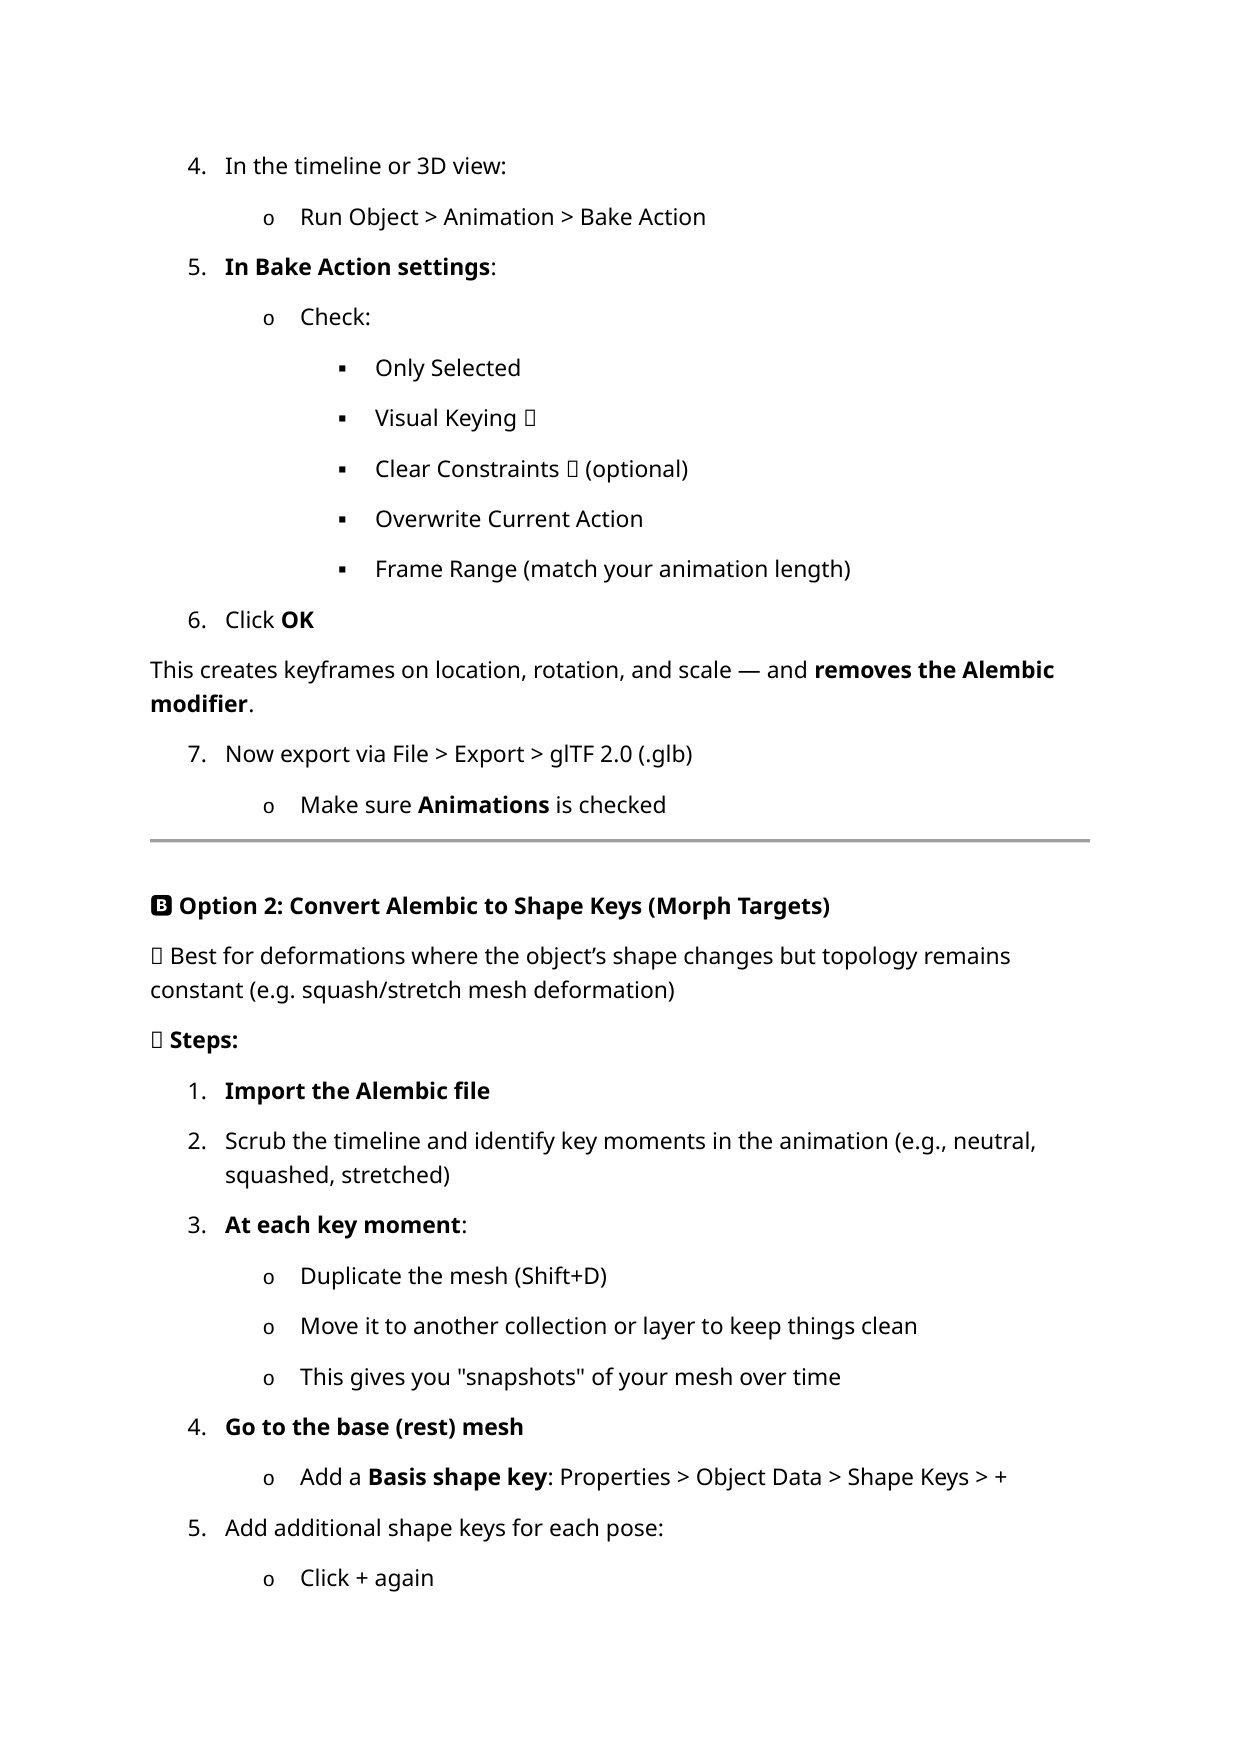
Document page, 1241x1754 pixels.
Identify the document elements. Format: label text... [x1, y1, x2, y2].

list Click OK [187, 604, 1090, 635]
list Add additional shape keys for each pose: [187, 1512, 1090, 1543]
list Only Selected [337, 352, 1090, 383]
list Duplicate the mesh (Shift+D) [262, 1259, 1090, 1291]
list This gives you "snapshots" of your mesh over time [262, 1360, 1090, 1392]
list Scrub the timeline and identify key moments in the animation (e.g., neutral, squashed, stretched) [187, 1125, 1090, 1190]
list Check: [262, 301, 1090, 332]
list Make sure Animations is checked [262, 789, 1090, 820]
list In the timeline or 3D view: [187, 150, 1090, 181]
text This creates keyframes on location, rotation, and scale — and removes the Alembic modifier. [150, 654, 1090, 719]
list Clear Constraints ✅ (optional) [337, 452, 1090, 484]
list Move it to another collection or layer to keep things clean [262, 1310, 1090, 1341]
text ✅ Best for deformations where the object’s shape changes but topology remains constant (e.g. squash/stretch mesh deformation) [150, 940, 1090, 1005]
text 🔧 Steps: [150, 1024, 1090, 1055]
list Frame Range (match your animation length) [337, 553, 1090, 584]
list Import the Alembic file [187, 1074, 1090, 1106]
list Click + again [262, 1562, 1090, 1593]
list Go to the base (rest) mesh [187, 1411, 1090, 1442]
list Visual Keying ✅ [337, 402, 1090, 433]
list Run Object > Animation > Bake Action [262, 200, 1090, 232]
list In Bake Action settings: [187, 251, 1090, 282]
list Add a Basis shape key: Properties > Object Data > Shape Keys > + [262, 1461, 1090, 1492]
text 🅱️ Option 2: Convert Alembic to Shape Keys (Morph Targets) [150, 889, 1090, 921]
list Overwrite Current Action [337, 503, 1090, 534]
list Now export via File > Export > glTF 2.0 (.glb) [187, 738, 1090, 769]
list At each key moment: [187, 1209, 1090, 1240]
